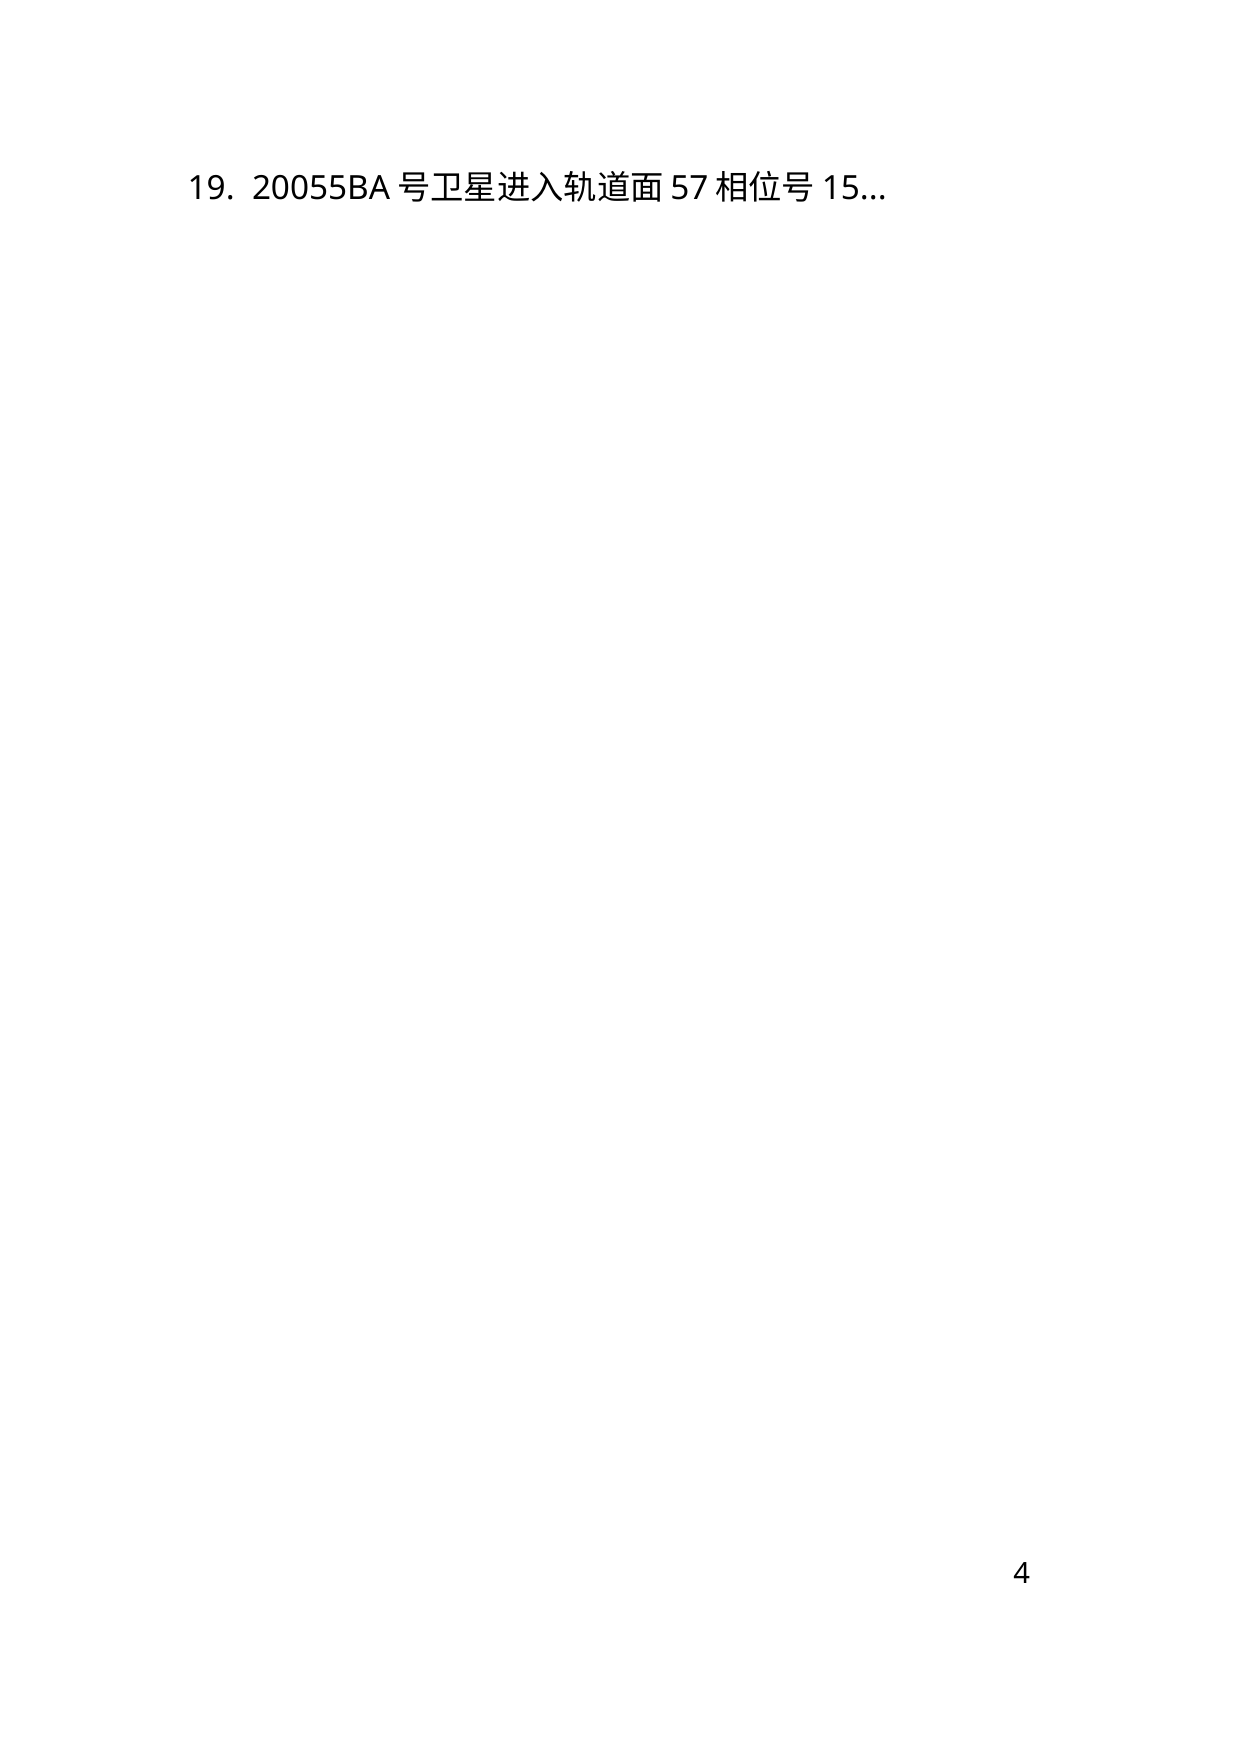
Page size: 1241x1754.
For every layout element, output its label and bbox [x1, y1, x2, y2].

text [187, 152, 1053, 282]
